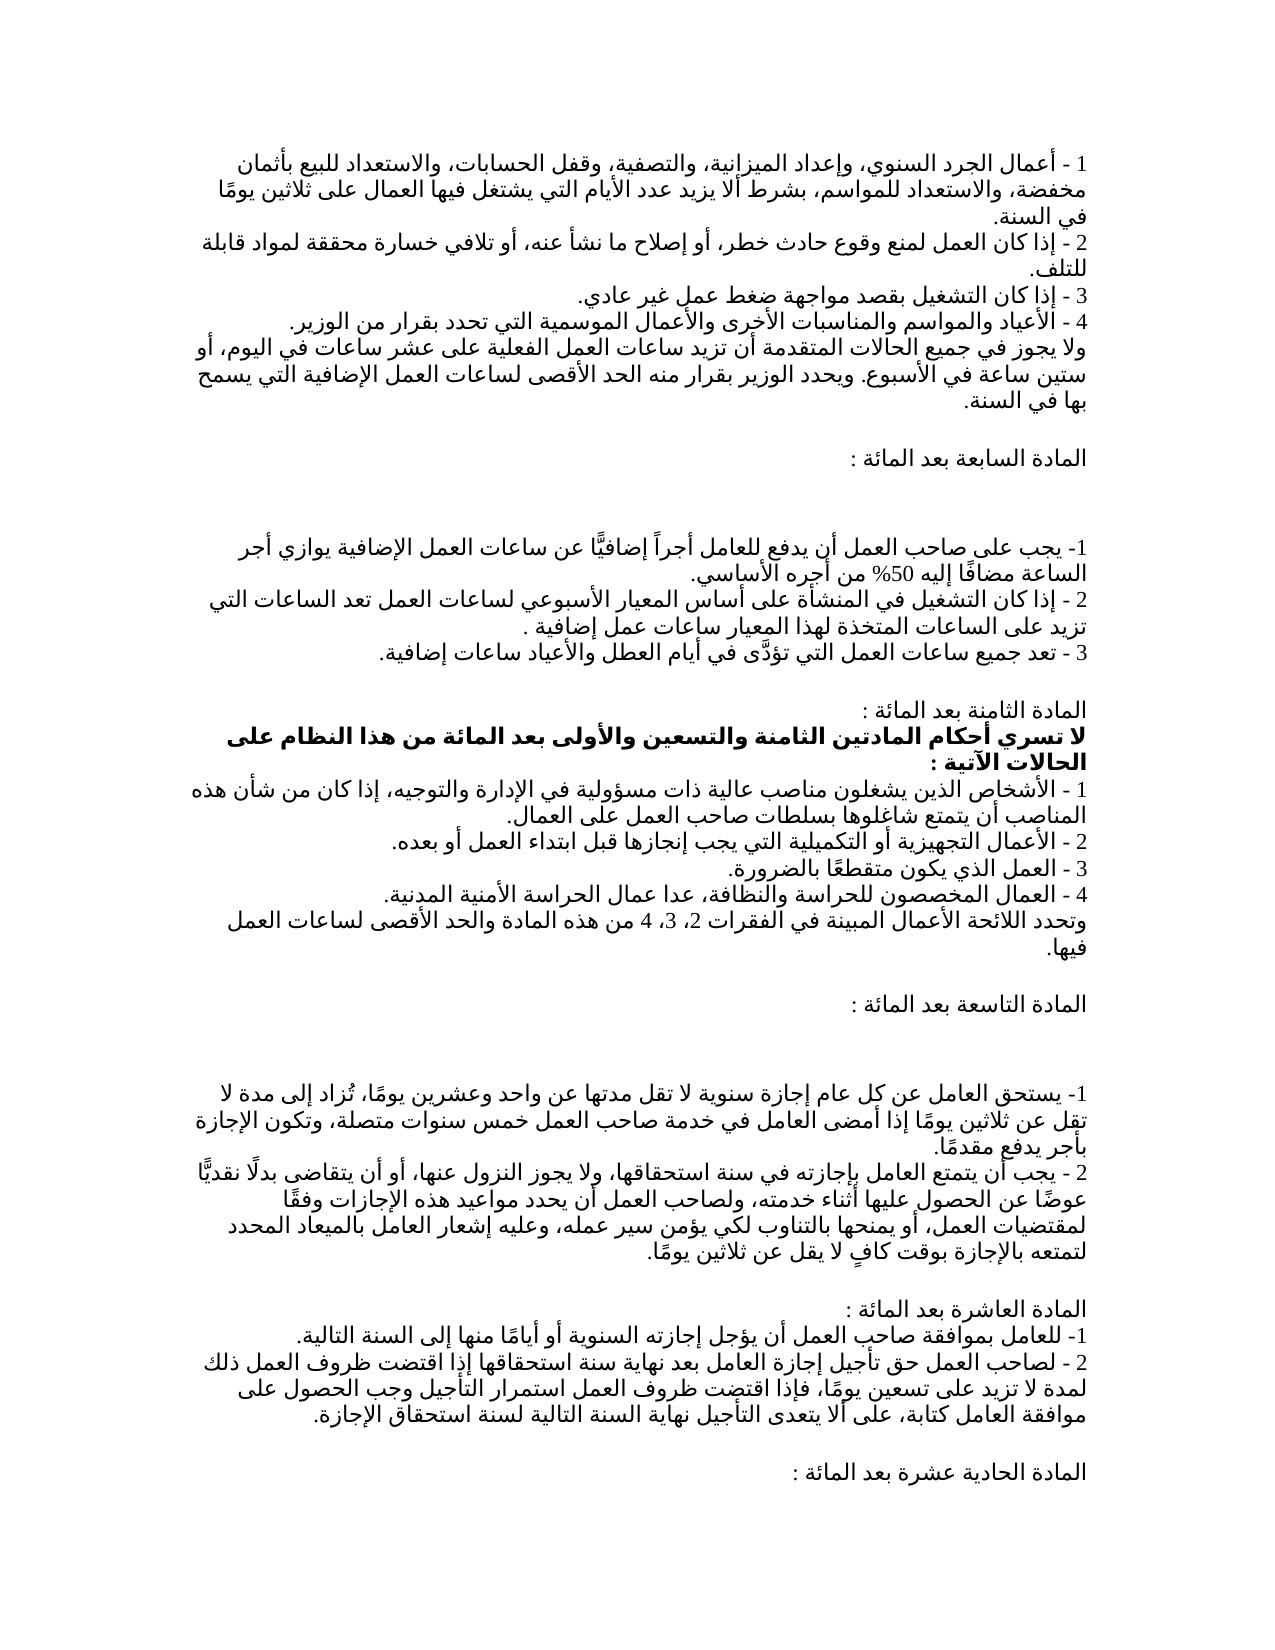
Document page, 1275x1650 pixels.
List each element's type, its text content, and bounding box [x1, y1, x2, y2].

text 2 - إذا كان التشغيل في المنشأة على أساس المعيار الأسبوعي لساعات العمل تعد الساعات التي تزيد على الساعات المتخذة لهذا المعيار ساعات عمل إضافية . [187, 586, 1087, 639]
text المادة الحادية عشرة بعد المائة : [187, 1459, 1087, 1485]
text المادة التاسعة بعد المائة : [187, 991, 1087, 1018]
text 1- يجب على صاحب العمل أن يدفع للعامل أجراً إضافيًّا عن ساعات العمل الإضافية يوازي أجر الساعة مضافًا إليه 50% من أجره الأساسي. [187, 534, 1087, 586]
text 3 - العمل الذي يكون متقطعًا بالضرورة. [187, 855, 1087, 881]
text 3 - تعد جميع ساعات العمل التي تؤدَّى في أيام العطل والأعياد ساعات إضافية. [187, 639, 1087, 665]
text المادة العاشرة بعد المائة : [187, 1296, 1087, 1322]
text 2 - إذا كان العمل لمنع وقوع حادث خطر، أو إصلاح ما نشأ عنه، أو تلافي خسارة محققة لمواد قابلة للتلف. [187, 229, 1087, 282]
text 1- للعامل بموافقة صاحب العمل أن يؤجل إجازته السنوية أو أيامًا منها إلى السنة التالية. [187, 1322, 1087, 1349]
text 2 - الأعمال التجهيزية أو التكميلية التي يجب إنجازها قبل ابتداء العمل أو بعده. [187, 828, 1087, 855]
text 2 - يجب أن يتمتع العامل بإجازته في سنة استحقاقها، ولا يجوز النزول عنها، أو أن يتقاضى بدلًا نقديًّا عوضًا عن الحصول عليها أثناء خدمته، ولصاحب العمل أن يحدد مواعيد هذه الإجازات وفقًا لمقتضيات العمل، أو يمنحها بالتناوب لكي يؤمن سير عمله، وعليه إشعار العامل بالميعاد المحدد لتمتعه بالإجازة بوقت كافٍ لا يقل عن ثلاثين يومًا. [187, 1159, 1087, 1265]
text 1- يستحق العامل عن كل عام إجازة سنوية لا تقل مدتها عن واحد وعشرين يومًا، تُزاد إلى مدة لا تقل عن ثلاثين يومًا إذا أمضى العامل في خدمة صاحب العمل خمس سنوات متصلة، وتكون الإجازة بأجر يدفع مقدمًا. [187, 1080, 1087, 1159]
text 4 - الأعياد والمواسم والمناسبات الأخرى والأعمال الموسمية التي تحدد بقرار من الوزير. [187, 308, 1087, 334]
text المادة الثامنة بعد المائة : [187, 697, 1087, 723]
text 2 - لصاحب العمل حق تأجيل إجازة العامل بعد نهاية سنة استحقاقها إذا اقتضت ظروف العمل ذلك لمدة لا تزيد على تسعين يومًا، فإذا اقتضت ظروف العمل استمرار التأجيل وجب الحصول على موافقة العامل كتابة، على ألا يتعدى التأجيل نهاية السنة التالية لسنة استحقاق الإجازة. [187, 1349, 1087, 1428]
text المادة السابعة بعد المائة : [187, 445, 1087, 471]
text لا تسري أحكام المادتين الثامنة والتسعين والأولى بعد المائة من هذا النظام على الحالات الآتية : [187, 723, 1087, 776]
text 3 - إذا كان التشغيل بقصد مواجهة ضغط عمل غير عادي. [187, 282, 1087, 308]
text ولا يجوز في جميع الحالات المتقدمة أن تزيد ساعات العمل الفعلية على عشر ساعات في اليوم، أو ستين ساعة في الأسبوع. ويحدد الوزير بقرار منه الحد الأقصى لساعات العمل الإضافية التي يسمح بها في السنة. [187, 334, 1087, 413]
text وتحدد اللائحة الأعمال المبينة في الفقرات 2، 3، 4 من هذه المادة والحد الأقصى لساعات العمل فيها. [187, 907, 1087, 960]
text 1 - الأشخاص الذين يشغلون مناصب عالية ذات مسؤولية في الإدارة والتوجيه، إذا كان من شأن هذه المناصب أن يتمتع شاغلوها بسلطات صاحب العمل على العمال. [187, 776, 1087, 828]
text 1 - أعمال الجرد السنوي، وإعداد الميزانية، والتصفية، وقفل الحسابات، والاستعداد للبيع بأثمان مخفضة، والاستعداد للمواسم، بشرط ألا يزيد عدد الأيام التي يشتغل فيها العمال على ثلاثين يومًا في السنة. [187, 150, 1087, 229]
text 4 - العمال المخصصون للحراسة والنظافة، عدا عمال الحراسة الأمنية المدنية. [187, 881, 1087, 907]
